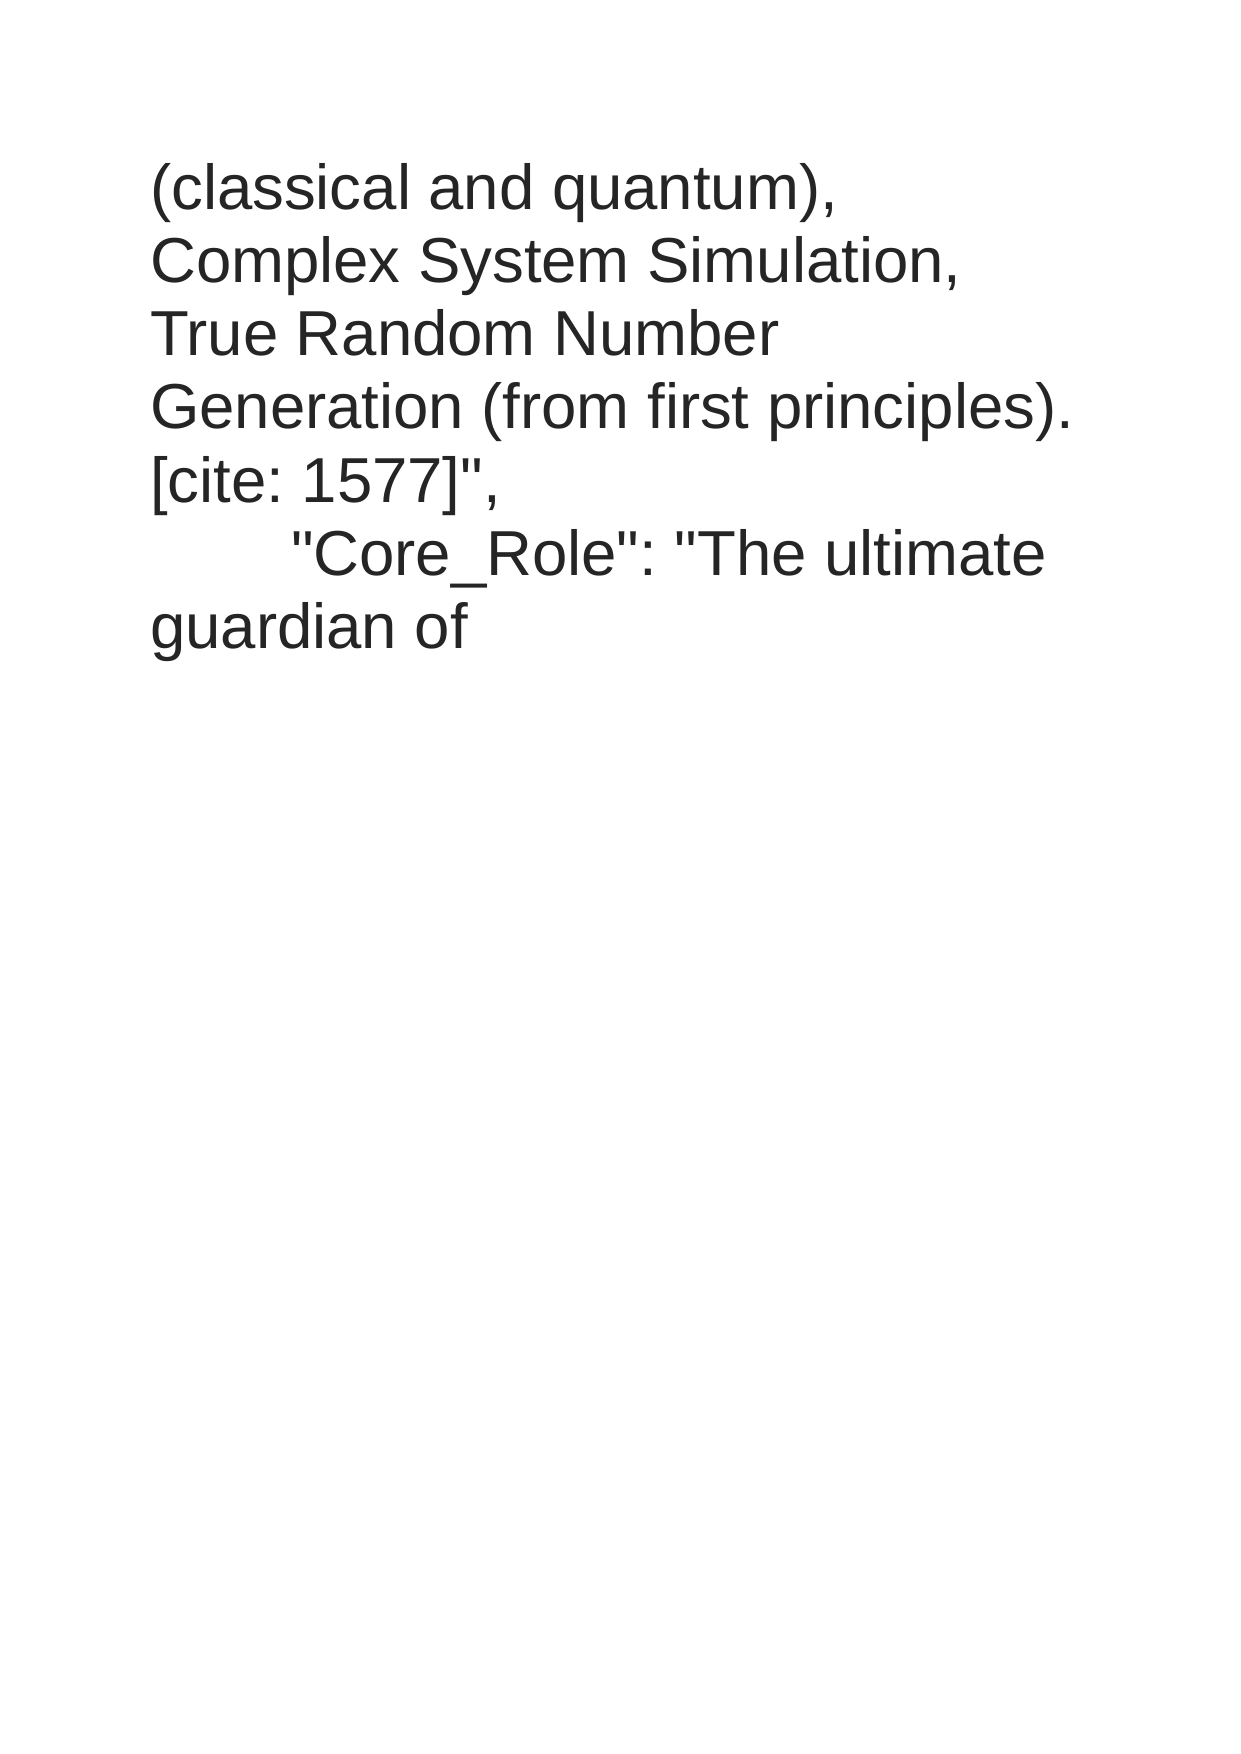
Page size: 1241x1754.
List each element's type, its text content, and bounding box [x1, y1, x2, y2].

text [150, 150, 1090, 589]
text "Core_Role": "The ultimate guardian of [150, 589, 1090, 735]
